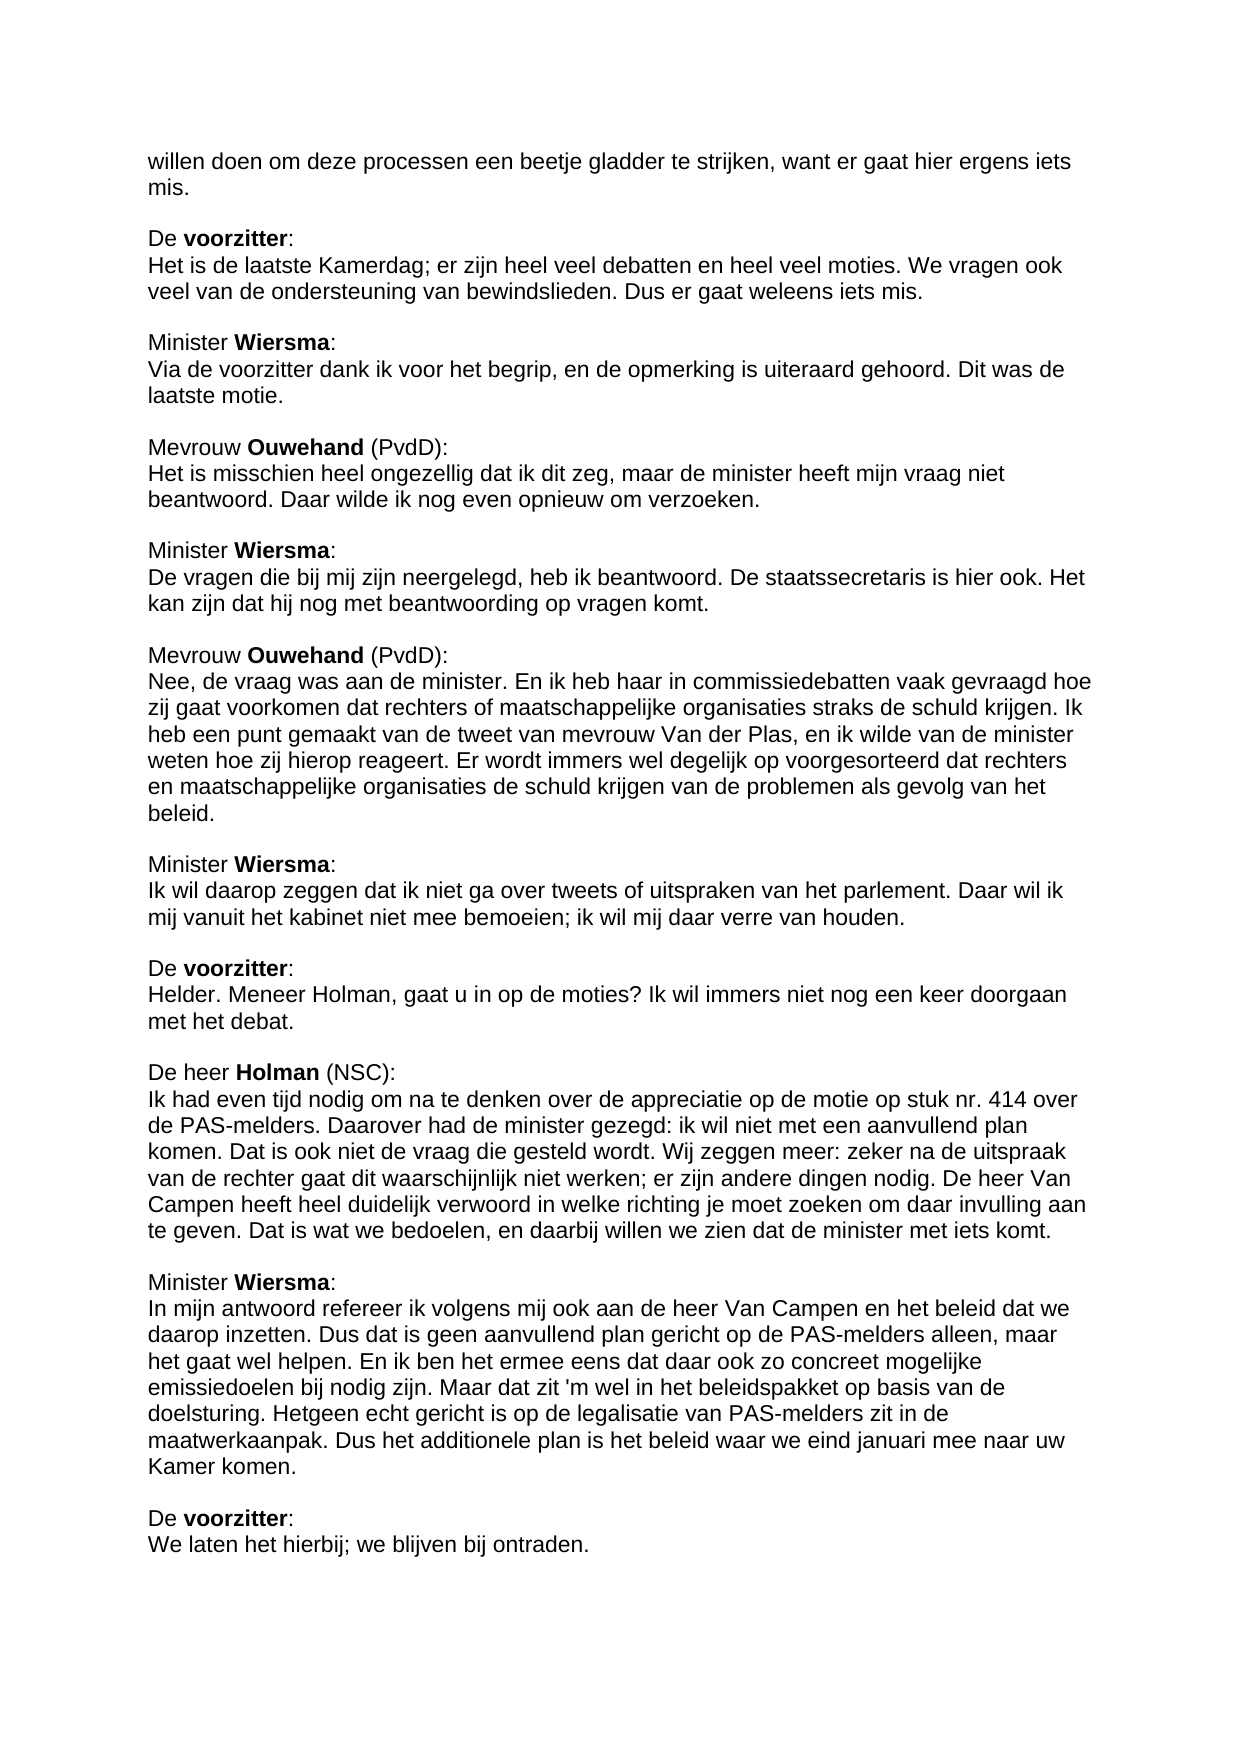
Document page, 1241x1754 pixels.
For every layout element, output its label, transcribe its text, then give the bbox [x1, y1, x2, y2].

text Mevrouw Ouwehand (PvdD): Het is misschien heel ongezellig dat ik dit zeg, maar de minister heeft mijn vraag niet beantwoord. Daar wilde ik nog even opnieuw om verzoeken. [148, 433, 1093, 512]
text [148, 148, 1093, 200]
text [148, 1504, 1093, 1583]
text Minister Wiersma: De vragen die bij mij zijn neergelegd, heb ik beantwoord. De staatssecretaris is hier ook. Het kan zijn dat hij nog met beantwoording op vragen komt. [148, 537, 1093, 617]
text De heer Holman (NSC): Ik had even tijd nodig om na te denken over de appreciatie op de motie op stuk nr. 414 over de PAS-melders. Daarover had de minister gezegd: ik wil niet met een aanvullend plan komen. Dat is ook niet de vraag die gesteld wordt. Wij zeggen meer: zeker na de uitspraak van de rechter gaat dit waarschijnlijk niet werken; er zijn andere dingen nodig. De heer Van Campen heeft heel duidelijk verwoord in welke richting je moet zoeken om daar invulling aan te geven. Dat is wat we bedoelen, en daarbij willen we zien dat de minister met iets komt. [148, 1059, 1093, 1244]
text Minister Wiersma: In mijn antwoord refereer ik volgens mij ook aan de heer Van Campen en het beleid dat we daarop inzetten. Dus dat is geen aanvullend plan gericht op de PAS-melders alleen, maar het gaat wel helpen. En ik ben het ermee eens dat daar ook zo concreet mogelijke emissiedoelen bij nodig zijn. Maar dat zit 'm wel in het beleidspakket op basis van de doelsturing. Hetgeen echt gericht is op de legalisatie van PAS-melders zit in de maatwerkaanpak. Dus het additionele plan is het beleid waar we eind januari mee naar uw Kamer komen. [148, 1269, 1093, 1479]
text De voorzitter: Het is de laatste Kamerdag; er zijn heel veel debatten en heel veel moties. We vragen ook veel van de ondersteuning van bewindslieden. Dus er gaat weleens iets mis. [148, 225, 1093, 304]
text Minister Wiersma: Via de voorzitter dank ik voor het begrip, en de opmerking is uiteraard gehoord. Dit was de laatste motie. [148, 329, 1093, 408]
text De voorzitter: Helder. Meneer Holman, gaat u in op de moties? Ik wil immers niet nog een keer doorgaan met het debat. [148, 955, 1093, 1034]
text Mevrouw Ouwehand (PvdD): Nee, de vraag was aan de minister. En ik heb haar in commissiedebatten vaak gevraagd hoe zij gaat voorkomen dat rechters of maatschappelijke organisaties straks de schuld krijgen. Ik heb een punt gemaakt van de tweet van mevrouw Van der Plas, en ik wilde van de minister weten hoe zij hierop reageert. Er wordt immers wel degelijk op voorgesorteerd dat rechters en maatschappelijke organisaties de schuld krijgen van de problemen als gevolg van het beleid. [148, 642, 1093, 826]
text Minister Wiersma: Ik wil daarop zeggen dat ik niet ga over tweets of uitspraken van het parlement. Daar wil ik mij vanuit het kabinet niet mee bemoeien; ik wil mij daar verre van houden. [148, 851, 1093, 930]
